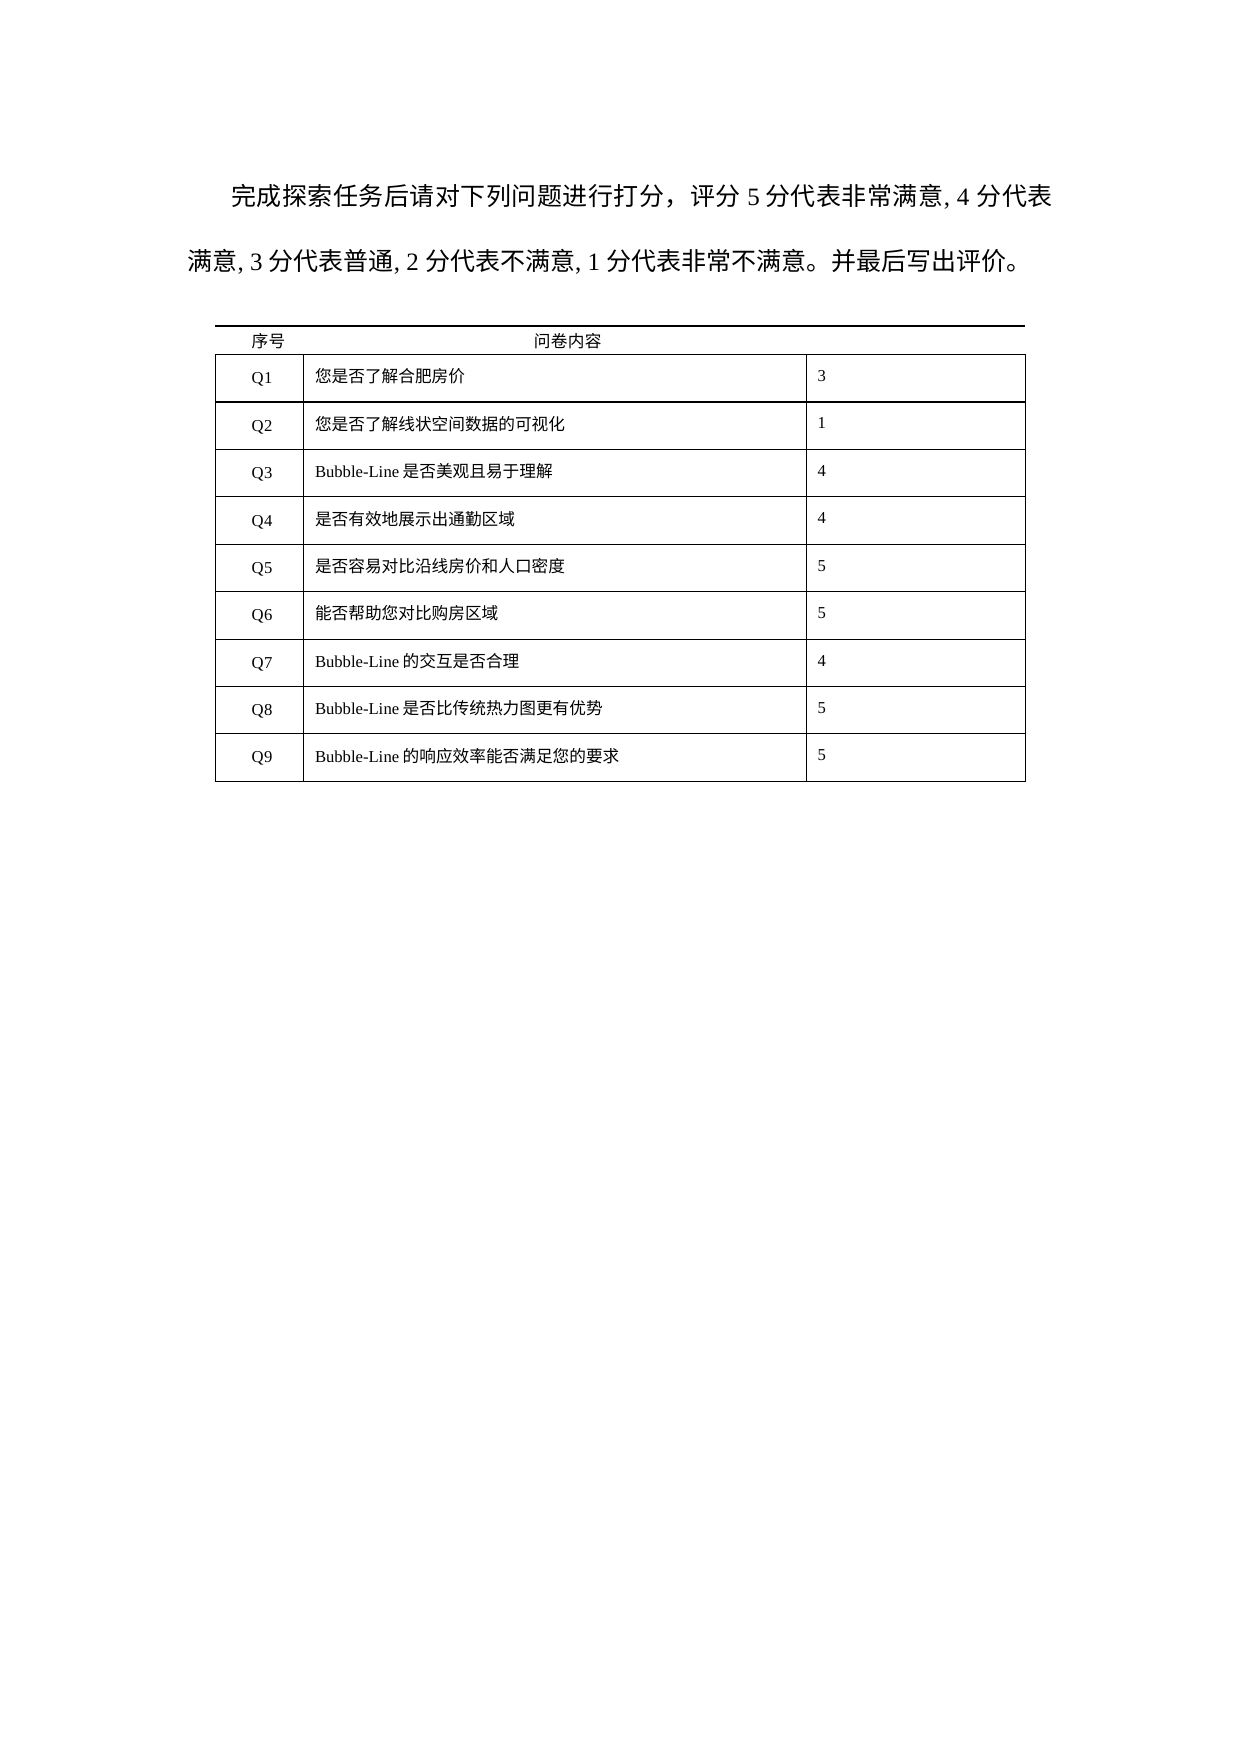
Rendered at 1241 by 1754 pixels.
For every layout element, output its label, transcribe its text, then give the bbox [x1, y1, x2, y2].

table_cell Q1 [216, 355, 303, 401]
table_cell 3 [807, 355, 1025, 401]
table_cell 是否有效地展示出通勤区域 [304, 497, 806, 544]
table_cell 您是否了解合肥房价 [304, 355, 806, 401]
table_cell Q2 [216, 403, 303, 449]
table_cell Bubble-Line是否比传统热力图更有优势 [304, 687, 806, 733]
table_cell 4 [807, 497, 1025, 544]
text 完成探索任务后请对下列问题进行打分，评分5分代表非常满意, 4 分代表满意, 3 分代表普通, 2 分代表不满意, 1 分代表非常不满意。并最后写出评价。 [187, 162, 1053, 292]
table_cell 5 [807, 734, 1025, 781]
table_cell 您是否了解线状空间数据的可视化 [304, 403, 806, 449]
table_cell Bubble-Line是否美观且易于理解 [304, 450, 806, 496]
table_cell Q6 [216, 592, 303, 638]
table_cell Q9 [216, 734, 303, 781]
table_cell Q4 [216, 497, 303, 544]
table_header 序号 [215, 327, 303, 354]
table_header [806, 327, 1025, 354]
table_cell 5 [807, 592, 1025, 638]
table_cell 5 [807, 545, 1025, 591]
table_cell Bubble-Line的交互是否合理 [304, 640, 806, 686]
table_cell 能否帮助您对比购房区域 [304, 592, 806, 638]
table_cell 1 [807, 403, 1025, 449]
table_cell 4 [807, 450, 1025, 496]
table_cell Bubble-Line的响应效率能否满足您的要求 [304, 734, 806, 781]
table_cell Q7 [216, 640, 303, 686]
table_header 问卷内容 [304, 327, 806, 354]
table_cell 4 [807, 640, 1025, 686]
table_cell Q3 [216, 450, 303, 496]
table_cell 5 [807, 687, 1025, 733]
table_cell 是否容易对比沿线房价和人口密度 [304, 545, 806, 591]
table_cell Q5 [216, 545, 303, 591]
table_cell Q8 [216, 687, 303, 733]
